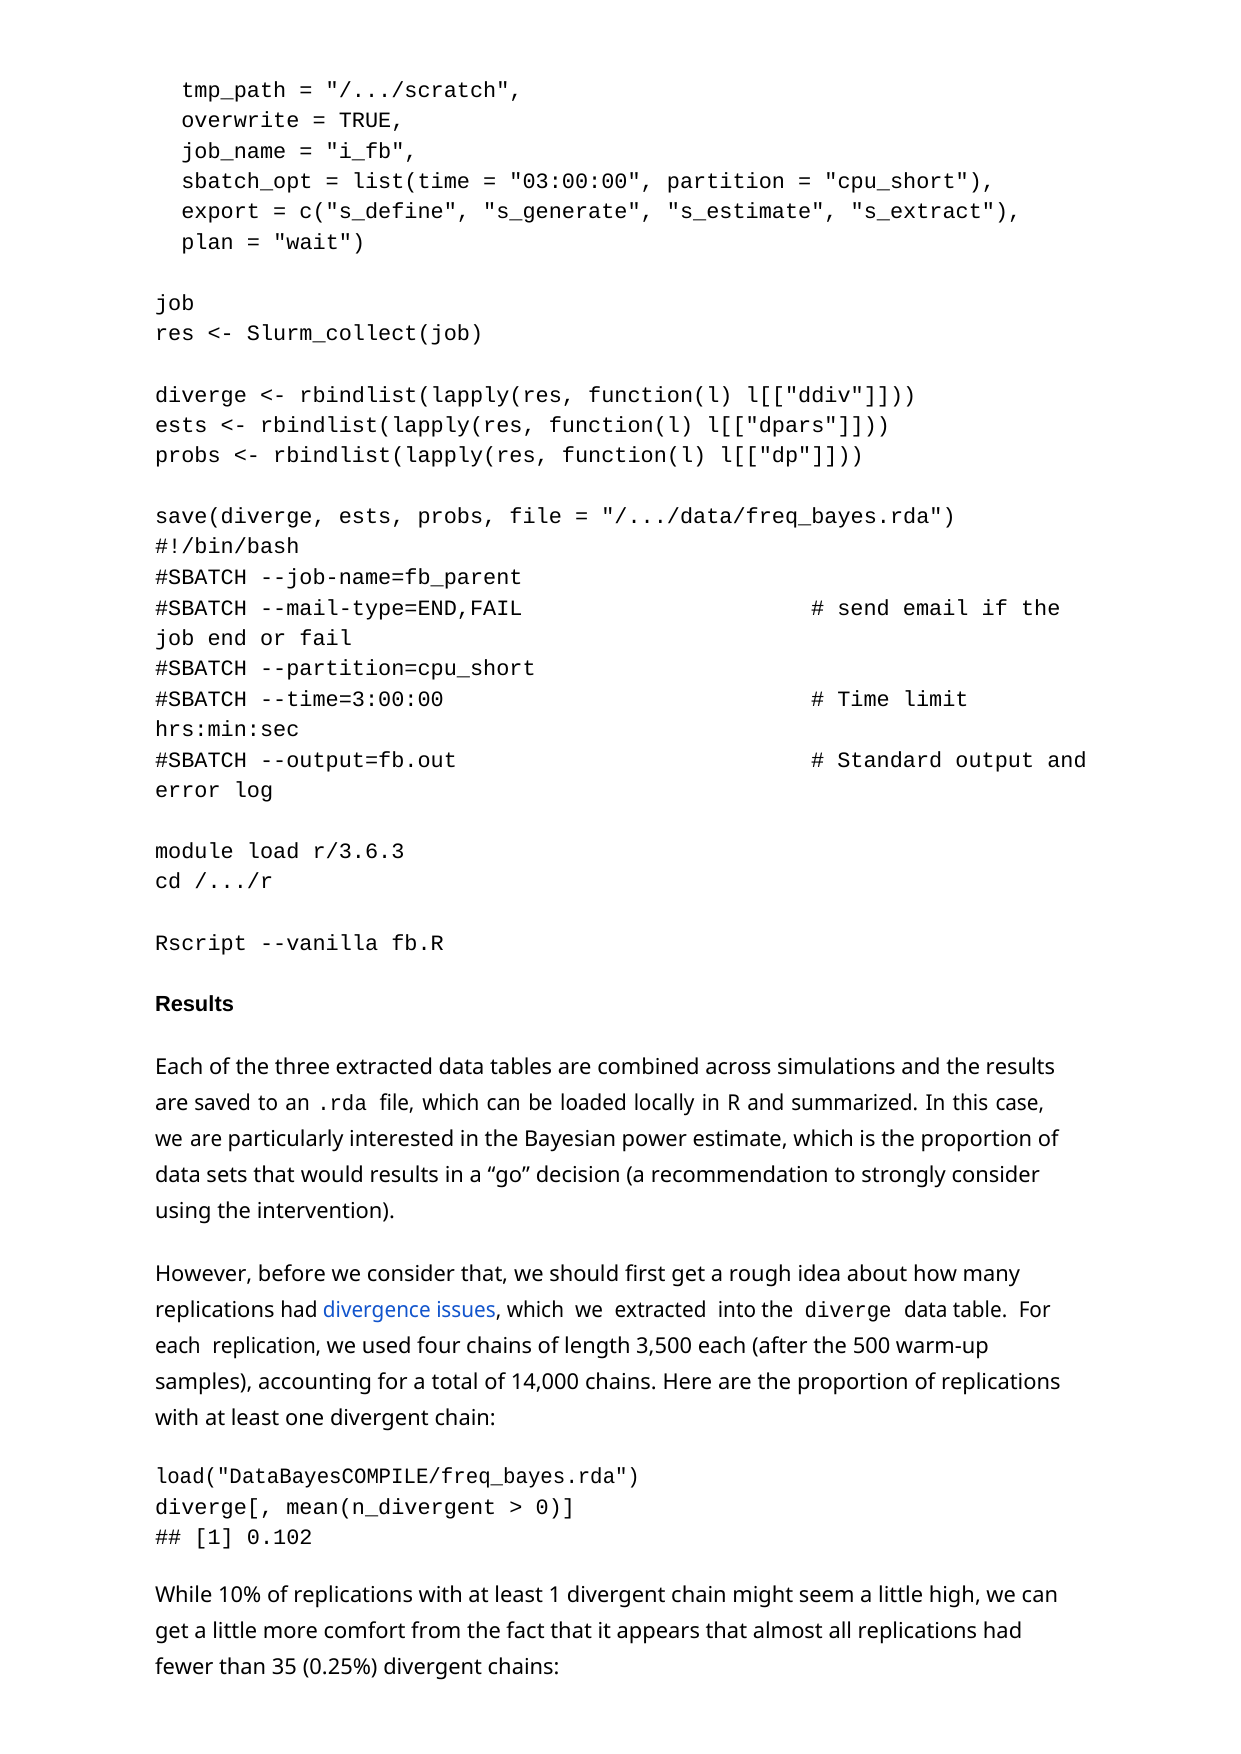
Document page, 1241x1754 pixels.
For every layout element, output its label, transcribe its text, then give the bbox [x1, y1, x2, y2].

text ## [1] 0.102 [155, 1526, 1098, 1551]
text job [155, 292, 1098, 317]
text #SBATCH --job-name=fb_parent [155, 566, 1098, 591]
text While 10% of replications with at least 1 divergent chain might seem a little high, we can get a little more comfort from the fact that it appears that almost all replications had fewer than 35 (0.25%) divergent chains: [155, 1579, 1062, 1681]
text #SBATCH --time=3:00:00 # Time limit hrs:min:sec [155, 688, 968, 743]
text Each of the three extracted data tables are combined across simulations and the results are saved to an .rda file, which can be loaded locally in R and summarized. In this case, we are particularly interested in the Bayesian power estimate, which is the proportion of data sets that would results in a “go” decision (a recommendation to strongly consider using the intervention). [155, 1051, 1073, 1225]
text Rscript --vanilla fb.R [155, 932, 1098, 956]
text sbatch_opt = list(time = "03:00:00", partition = "cpu_short"), export = c("s_define", "s_generate", "s_estimate", "s_extract"), plan = "wait") [181, 170, 1023, 256]
text #SBATCH --mail-type=END,FAIL # send email if the job end or fail [155, 597, 1060, 652]
text #SBATCH --output=fb.out # Standard output and error log [155, 749, 1087, 804]
subtitle Results [155, 991, 1098, 1016]
text save(diverge, ests, probs, file = "/.../data/freq_bayes.rda") #!/bin/bash [155, 505, 957, 560]
text diverge <- rbindlist(lapply(res, function(l) l[["ddiv"]])) ests <- rbindlist(lapply(res, function(l) l[["dpars"]])) probs <- rbindlist(lapply(res, function(l) l[["dp"]])) [155, 384, 918, 469]
text tmp_path = "/.../scratch", overwrite = TRUE, [181, 79, 524, 134]
text job_name = "i_fb", [181, 140, 1098, 164]
text module load r/3.6.3 cd /.../r [155, 840, 406, 896]
text However, before we consider that, we should first get a rough idea about how many replications had divergence issues, which we extracted into the diverge data table. For each replication, we used four chains of length 3,500 each (after the 500 warm-up samples), accounting for a total of 14,000 chains. Here are the proportion of replications with at least one divergent chain: [155, 1258, 1081, 1432]
text load("DataBayesCOMPILE/freq_bayes.rda") diverge[, mean(n_divergent > 0)] [155, 1466, 681, 1521]
text #SBATCH --partition=cpu_short [155, 657, 721, 682]
text res <- Slurm_collect(job) [155, 323, 1098, 347]
